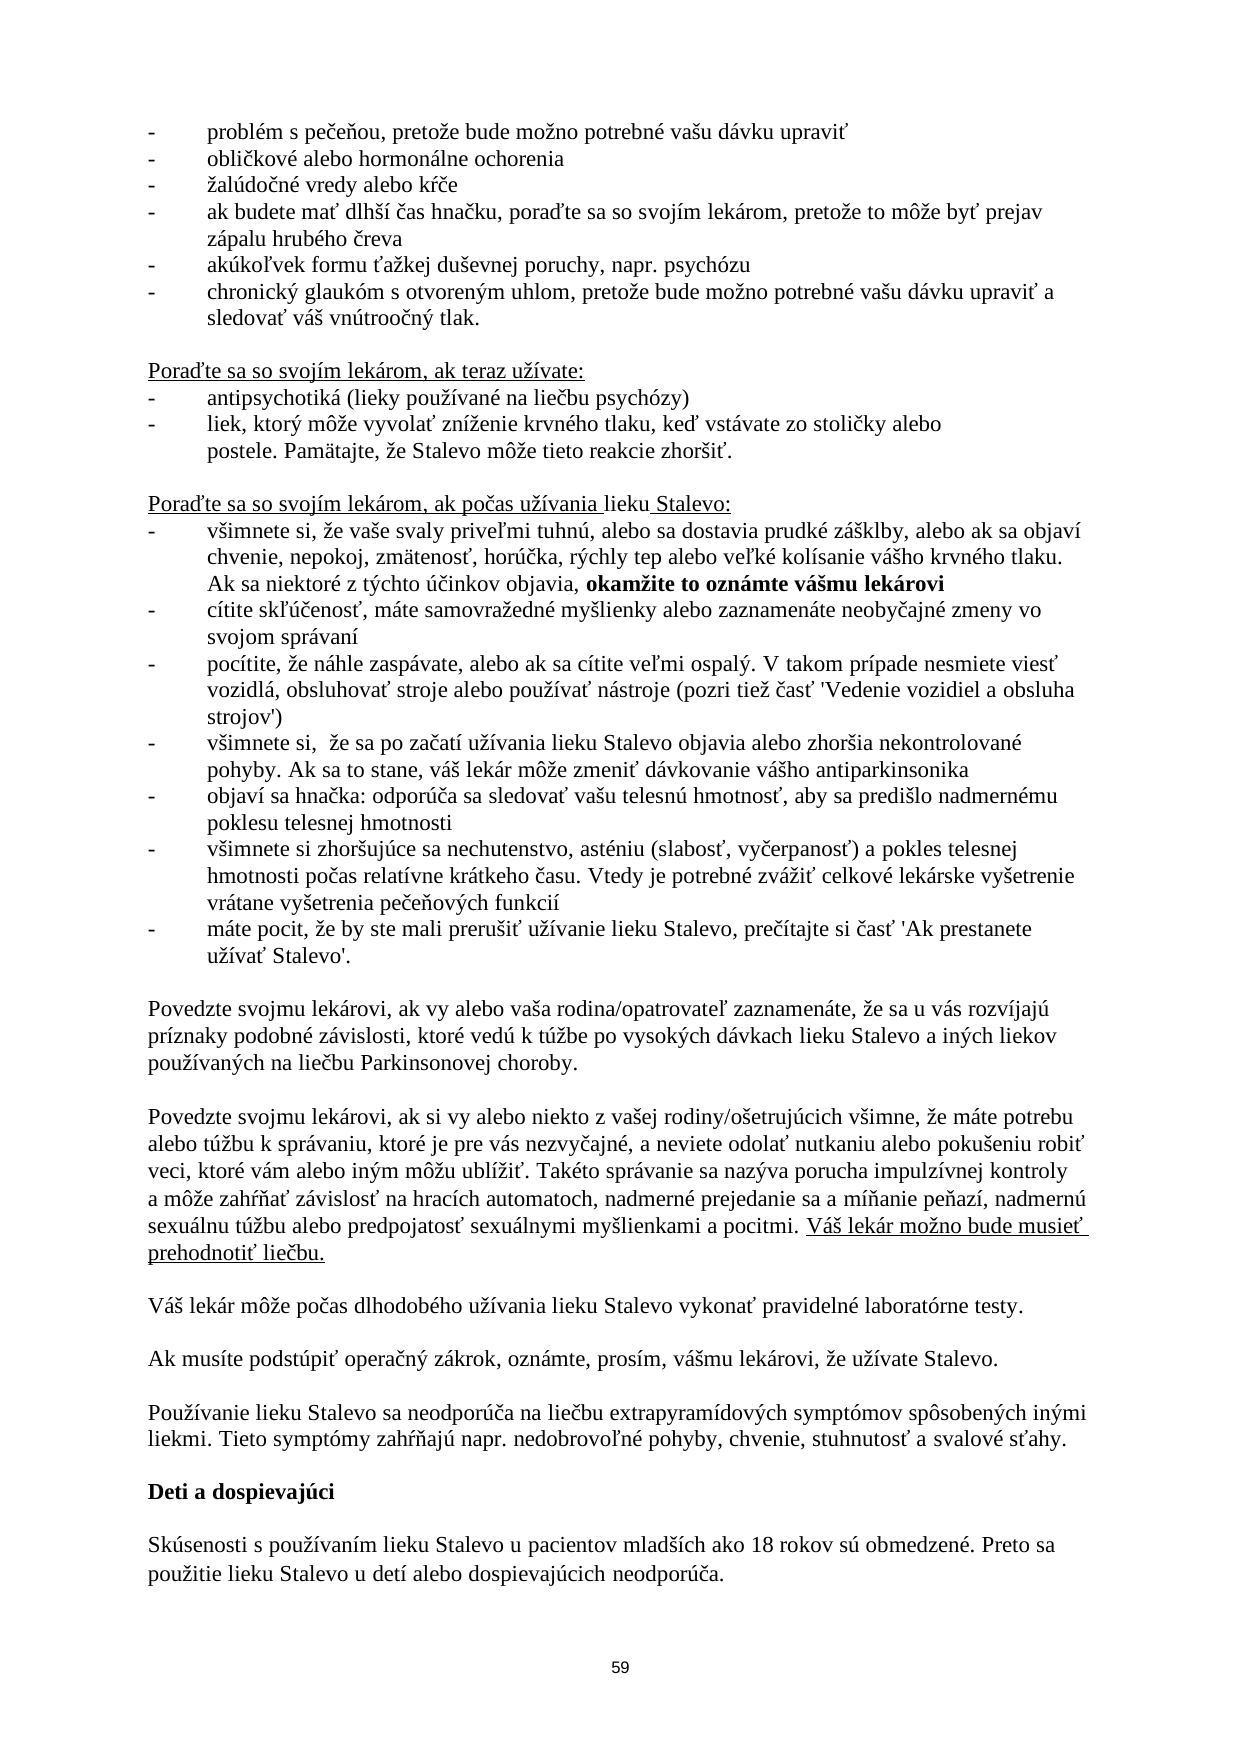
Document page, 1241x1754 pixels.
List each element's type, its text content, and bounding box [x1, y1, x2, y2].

text Poraďte sa so svojím lekárom, ak teraz užívate: [148, 357, 1092, 384]
text Používanie lieku Stalevo sa neodporúča na liečbu extrapyramídových symptómov spôsobených inými liekmi. Tieto symptómy zahŕňajú napr. nedobrovoľné pohyby, chvenie, stuhnutosť a svalové sťahy. [148, 1398, 1092, 1451]
text - cítite skľúčenosť, máte samovražedné myšlienky alebo zaznamenáte neobyčajné zmeny vo svojom správaní [148, 596, 1092, 649]
text - máte pocit, že by ste mali prerušiť užívanie lieku Stalevo, prečítajte si časť 'Ak prestanete užívať Stalevo'. [148, 915, 1092, 968]
text - obličkové alebo hormonálne ochorenia [148, 145, 1092, 171]
text Skúsenosti s používaním lieku Stalevo u pacientov mladších ako 18 rokov sú obmedzené. Preto sa použitie lieku Stalevo u detí alebo dospievajúcich neodporúča. [148, 1531, 1092, 1587]
text - všimnete si, že sa po začatí užívania lieku Stalevo objavia alebo zhoršia nekontrolované pohyby. Ak sa to stane, váš lekár môže zmeniť dávkovanie vášho antiparkinsonika [148, 729, 1092, 782]
text Deti a dospievajúci [148, 1478, 1092, 1504]
text Povedzte svojmu lekárovi, ak si vy alebo niekto z vašej rodiny/ošetrujúcich všimne, že máte potrebu alebo túžbu k správaniu, ktoré je pre vás nezvyčajné, a neviete odolať nutkaniu alebo pokušeniu robiť veci, ktoré vám alebo iným môžu ublížiť. Takéto správanie sa nazýva porucha impulzívnej kontroly a môže zahŕňať závislosť na hracích automatoch, nadmerné prejedanie sa a míňanie peňazí, nadmernú sexuálnu túžbu alebo predpojatosť sexuálnymi myšlienkami a pocitmi. Váš lekár možno bude musieť prehodnotiť liečbu. [148, 1103, 1092, 1266]
text postele. Pamätajte, že Stalevo môže tieto reakcie zhoršiť. [148, 437, 1092, 463]
text - akúkoľvek formu ťažkej duševnej poruchy, napr. psychózu [148, 251, 1092, 277]
text - všimnete si zhoršujúce sa nechutenstvo, asténiu (slabosť, vyčerpanosť) a pokles telesnej hmotnosti počas relatívne krátkeho času. Vtedy je potrebné zvážiť celkové lekárske vyšetrenie vrátane vyšetrenia pečeňových funkcií [148, 835, 1092, 915]
text - liek, ktorý môže vyvolať zníženie krvného tlaku, keď vstávate zo stoličky alebo [148, 410, 1092, 437]
text Povedzte svojmu lekárovi, ak vy alebo vaša rodina/opatrovateľ zaznamenáte, že sa u vás rozvíjajú príznaky podobné závislosti, ktoré vedú k túžbe po vysokých dávkach lieku Stalevo a iných liekov používaných na liečbu Parkinsonovej choroby. [148, 995, 1092, 1076]
text - ak budete mať dlhší čas hnačku, poraďte sa so svojím lekárom, pretože to môže byť prejav zápalu hrubého čreva [148, 198, 1092, 251]
text - problém s pečeňou, pretože bude možno potrebné vašu dávku upraviť [148, 118, 1092, 145]
text Ak musíte podstúpiť operačný zákrok, oznámte, prosím, vášmu lekárovi, že užívate Stalevo. [148, 1345, 1092, 1372]
text - antipsychotiká (lieky používané na liečbu psychózy) [148, 384, 1092, 410]
text - všimnete si, že vaše svaly priveľmi tuhnú, alebo sa dostavia prudké zášklby, alebo ak sa objaví chvenie, nepokoj, zmätenosť, horúčka, rýchly tep alebo veľké kolísanie vášho krvného tlaku. Ak sa niektoré z týchto účinkov objavia, okamžite to oznámte vášmu lekárovi [148, 517, 1092, 596]
text - žalúdočné vredy alebo kŕče [148, 171, 1092, 198]
text Poraďte sa so svojím lekárom, ak počas užívania lieku Stalevo: [148, 490, 1092, 517]
text Váš lekár môže počas dlhodobého užívania lieku Stalevo vykonať pravidelné laboratórne testy. [148, 1292, 1092, 1319]
text - chronický glaukóm s otvoreným uhlom, pretože bude možno potrebné vašu dávku upraviť a sledovať váš vnútroočný tlak. [148, 277, 1092, 331]
text - objaví sa hnačka: odporúča sa sledovať vašu telesnú hmotnosť, aby sa predišlo nadmernému poklesu telesnej hmotnosti [148, 782, 1092, 835]
text - pocítite, že náhle zaspávate, alebo ak sa cítite veľmi ospalý. V takom prípade nesmiete viesť vozidlá, obsluhovať stroje alebo používať nástroje (pozri tiež časť 'Vedenie vozidiel a obsluha strojov') [148, 649, 1092, 729]
